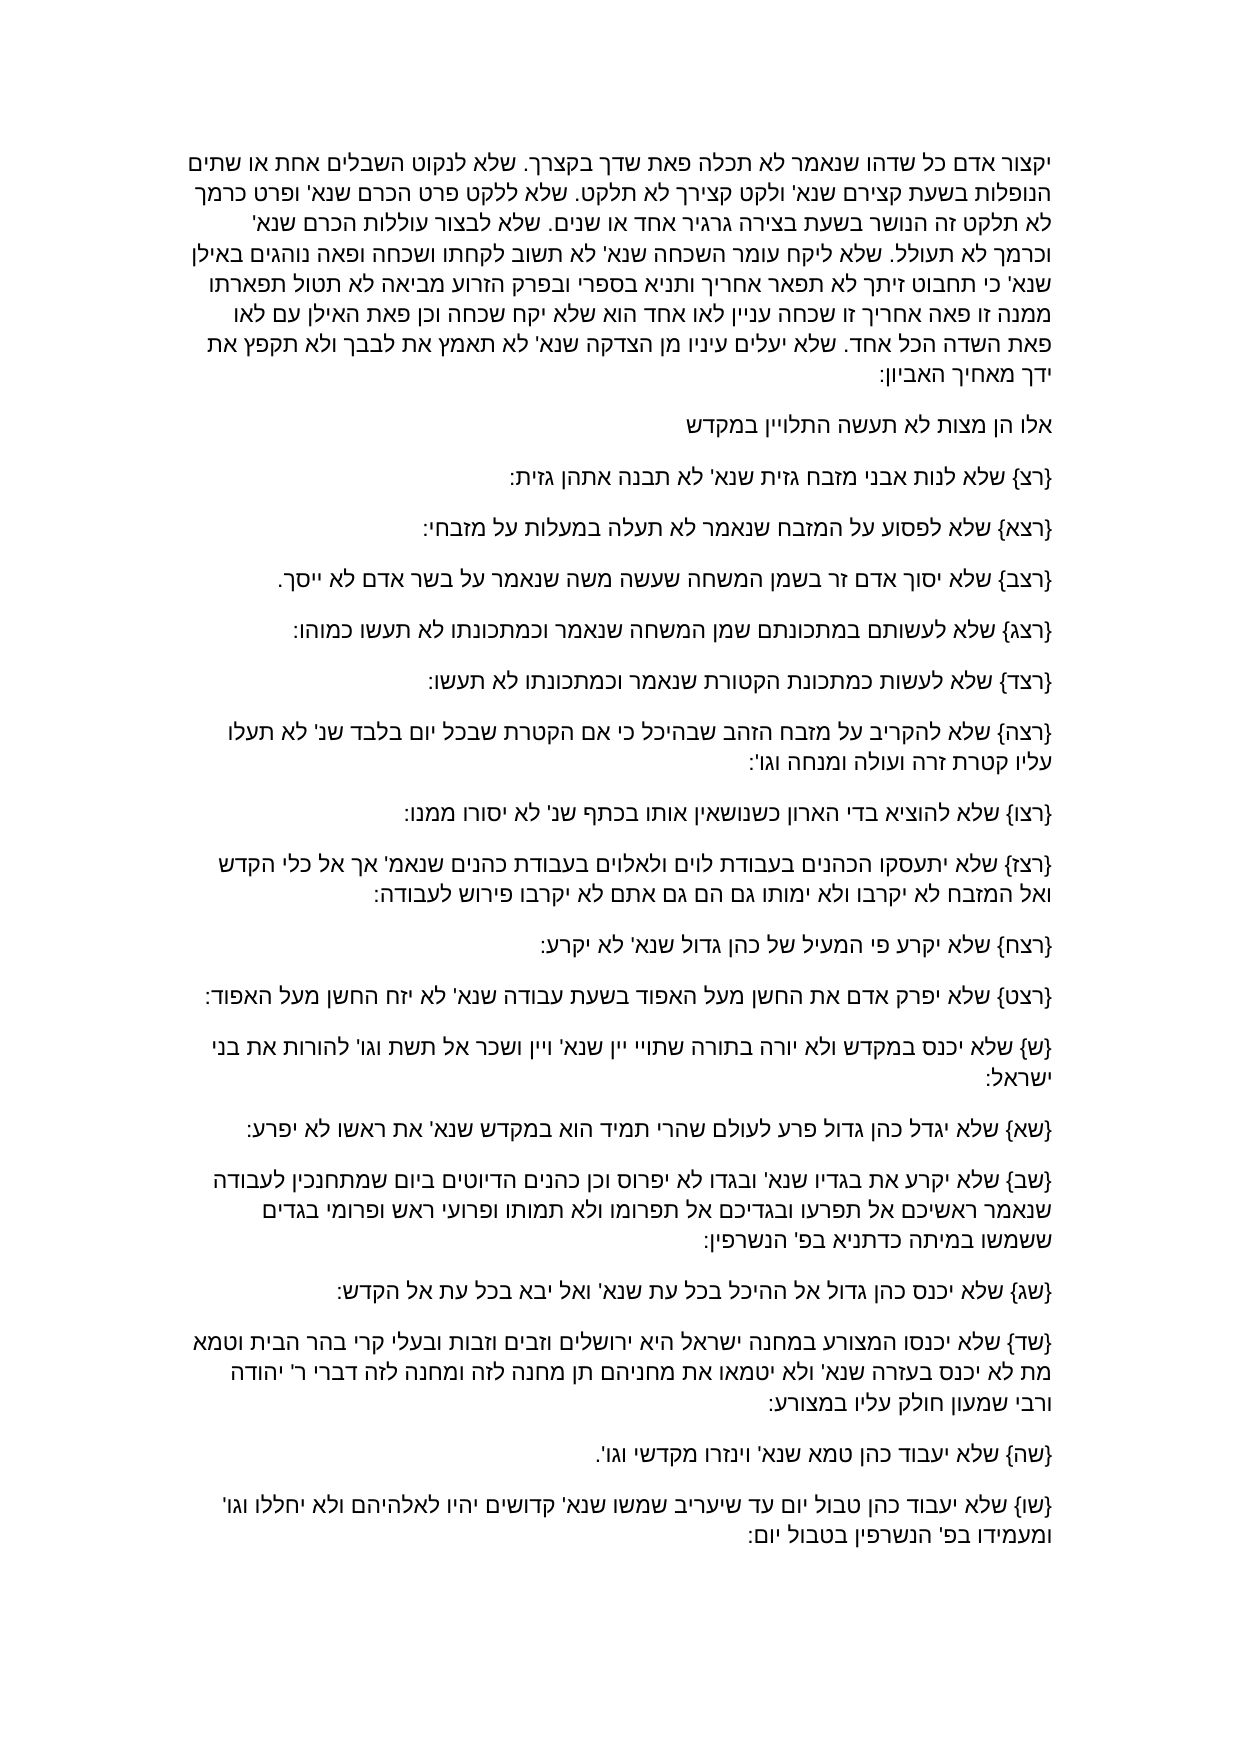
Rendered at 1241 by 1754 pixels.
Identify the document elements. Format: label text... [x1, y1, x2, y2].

text {שד} שלא יכנסו המצורע במחנה ישראל היא ירושלים וזבים וזבות ובעלי קרי בהר הבית וטמא מת לא יכנס בעזרה שנא' ולא יטמאו את מחניהם תן מחנה לזה ומחנה לזה דברי ר' יהודה ורבי שמעון חולק עליו במצורע: [187, 1329, 1053, 1416]
text {רצ} שלא לנות אבני מזבח גזית שנא' לא תבנה אתהן גזית: [187, 463, 1053, 490]
text {רצט} שלא יפרק אדם את החשן מעל האפוד בשעת עבודה שנא' לא יזח החשן מעל האפוד: [187, 983, 1053, 1010]
text {רצז} שלא יתעסקו הכהנים בעבודת לוים ולאלוים בעבודת כהנים שנאמ' אך אל כלי הקדש ואל המזבח לא יקרבו ולא ימותו גם הם גם אתם לא יקרבו פירוש לעבודה: [187, 851, 1053, 908]
text {שב} שלא יקרע את בגדיו שנא' ובגדו לא יפרוס וכן כהנים הדיוטים ביום שמתחנכין לעבודה שנאמר ראשיכם אל תפרעו ובגדיכם אל תפרומו ולא תמותו ופרועי ראש ופרומי בגדים ששמשו במיתה כדתניא בפ' הנשרפין: [187, 1167, 1053, 1253]
text {רצד} שלא לעשות כמתכונת הקטורת שנאמר וכמתכונתו לא תעשו: [187, 668, 1053, 694]
text {שו} שלא יעבוד כהן טבול יום עד שיעריב שמשו שנא' קדושים יהיו לאלהיהם ולא יחללו וגו' ומעמידו בפ' הנשרפין בטבול יום: [187, 1492, 1053, 1548]
text אלו הן מצות לא תעשה התלויין במקדש [187, 412, 1053, 439]
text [187, 150, 1053, 388]
text {שה} שלא יעבוד כהן טמא שנא' וינזרו מקדשי וגו'. [187, 1441, 1053, 1467]
text {רצו} שלא להוציא בדי הארון כשנושאין אותו בכתף שנ' לא יסורו ממנו: [187, 800, 1053, 826]
text {שא} שלא יגדל כהן גדול פרע לעולם שהרי תמיד הוא במקדש שנא' את ראשו לא יפרע: [187, 1116, 1053, 1142]
text {ש} שלא יכנס במקדש ולא יורה בתורה שתויי יין שנא' ויין ושכר אל תשת וגו' להורות את בני ישראל: [187, 1034, 1053, 1091]
text {רצג} שלא לעשותם במתכונתם שמן המשחה שנאמר וכמתכונתו לא תעשו כמוהו: [187, 617, 1053, 643]
text {רצה} שלא להקריב על מזבח הזהב שבהיכל כי אם הקטרת שבכל יום בלבד שנ' לא תעלו עליו קטרת זרה ועולה ומנחה וגו': [187, 719, 1053, 775]
text {רצא} שלא לפסוע על המזבח שנאמר לא תעלה במעלות על מזבחי: [187, 514, 1053, 541]
text {רצב} שלא יסוך אדם זר בשמן המשחה שעשה משה שנאמר על בשר אדם לא ייסך. [187, 566, 1053, 592]
text {שג} שלא יכנס כהן גדול אל ההיכל בכל עת שנא' ואל יבא בכל עת אל הקדש: [187, 1278, 1053, 1304]
text {רצח} שלא יקרע פי המעיל של כהן גדול שנא' לא יקרע: [187, 932, 1053, 959]
